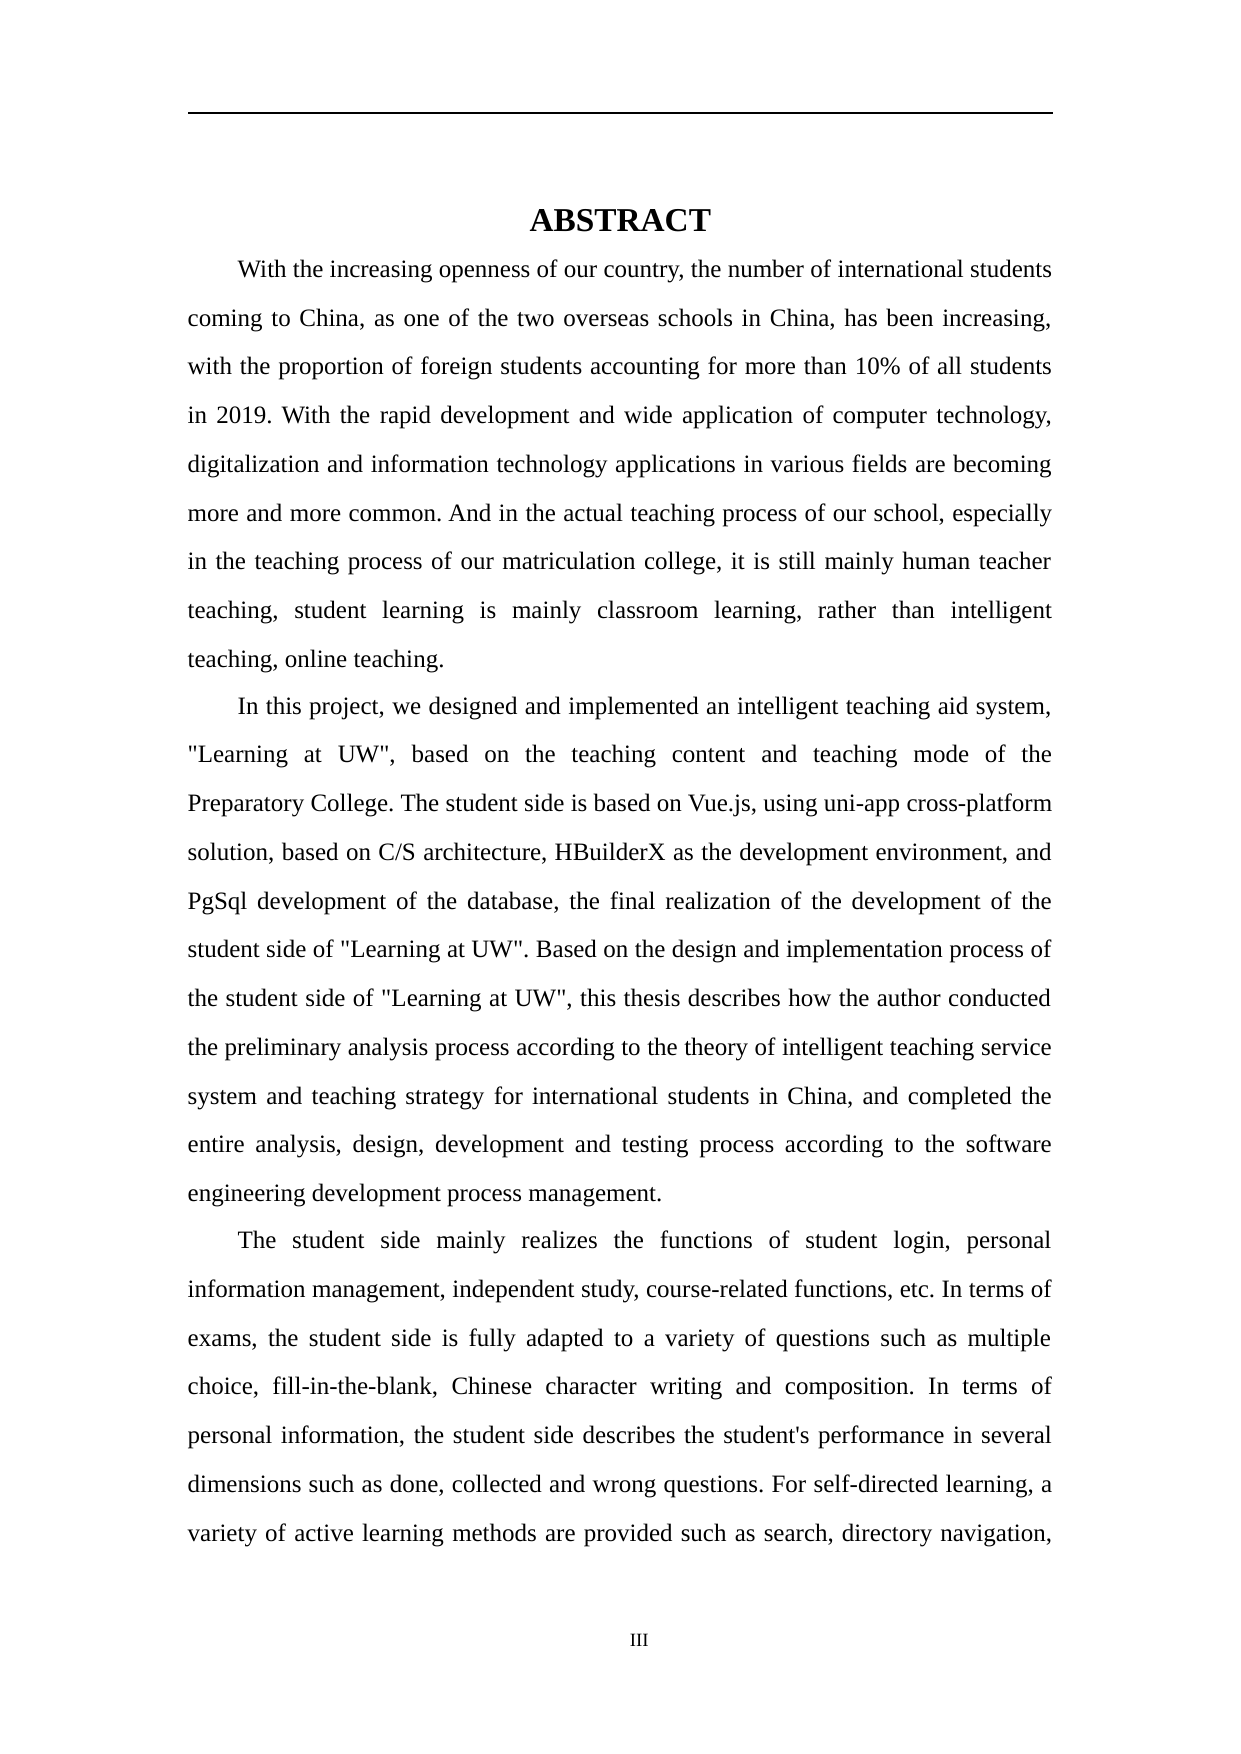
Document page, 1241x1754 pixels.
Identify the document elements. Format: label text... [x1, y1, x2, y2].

text In this project, we designed and implemented an intelligent teaching aid system, "Learning at UW", based on the teaching content and teaching mode of the Preparatory College. The student side is based on Vue.js, using uni-app cross-platform solution, based on C/S architecture, HBuilderX as the development environment, and PgSql development of the database, the final realization of the development of the student side of "Learning at UW". Based on the design and implementation process of the student side of "Learning at UW", this thesis describes how the author conducted the preliminary analysis process according to the theory of intelligent teaching service system and teaching strategy for international students in China, and completed the entire analysis, design, development and testing process according to the software engineering development process management. [187, 689, 1053, 1209]
subtitle ABSTRACT [187, 187, 1053, 252]
text With the increasing openness of our country, the number of international students coming to China, as one of the two overseas schools in China, has been increasing, with the proportion of foreign students accounting for more than 10% of all students in 2019. With the rapid development and wide application of computer technology, digitalization and information technology applications in various fields are becoming more and more common. And in the actual teaching process of our school, especially in the teaching process of our matriculation college, it is still mainly human teacher teaching, student learning is mainly classroom learning, rather than intelligent teaching, online teaching. [187, 252, 1053, 674]
